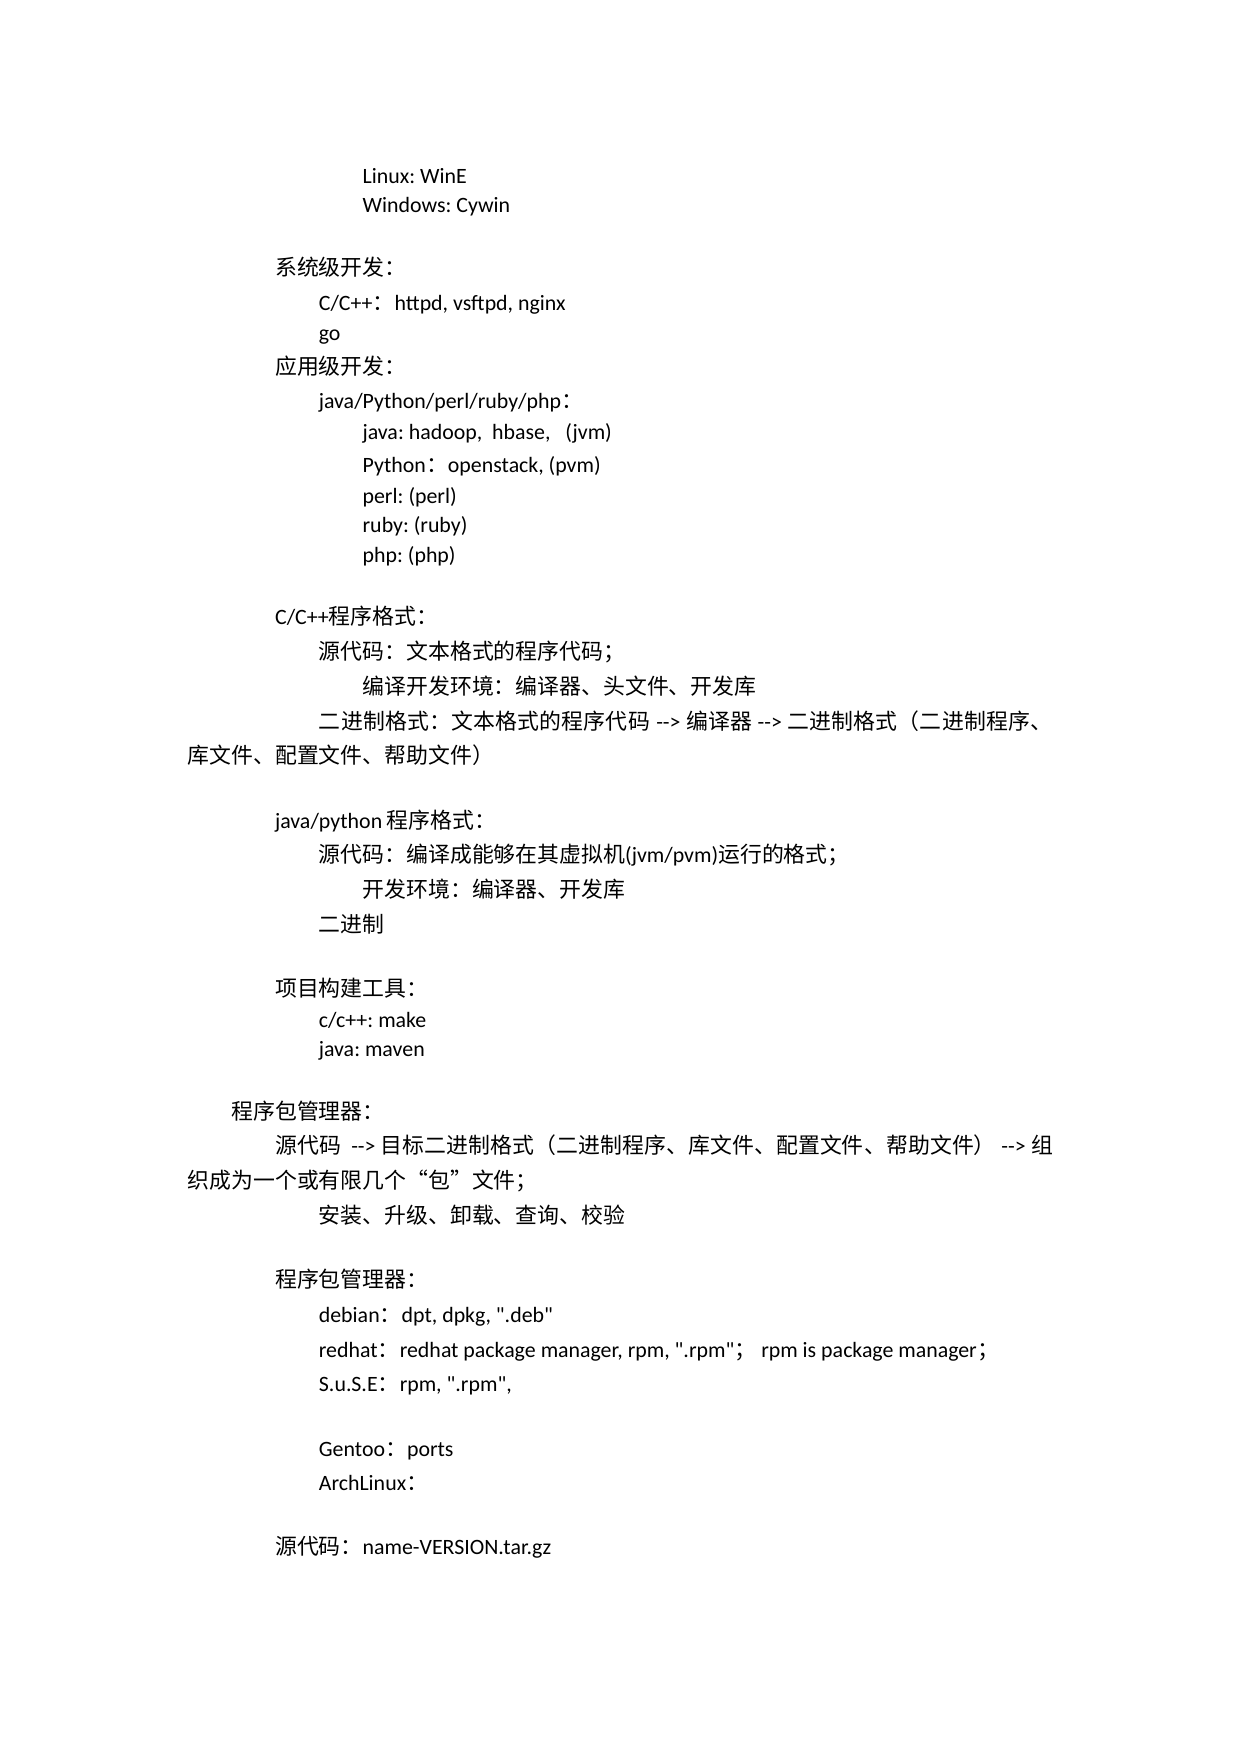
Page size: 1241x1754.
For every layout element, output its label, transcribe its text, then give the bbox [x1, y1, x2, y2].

list 源代码：name-VERSION.tar.gz [187, 1529, 1053, 1561]
list 项目构建工具： [187, 971, 1053, 1003]
list redhat：redhat package manager, rpm, ".rpm"； rpm is package manager； [187, 1332, 1053, 1363]
list 系统级开发： [187, 250, 1053, 281]
list go [187, 319, 1053, 346]
list debian：dpt, dpkg, ".deb" [187, 1297, 1053, 1328]
list php: (php) [187, 541, 1053, 567]
list 应用级开发： [187, 349, 1053, 380]
list Windows: Cywin [187, 191, 1053, 218]
list java/python程序格式： [187, 803, 1053, 834]
list C/C++：httpd, vsftpd, nginx [187, 284, 1053, 316]
list 二进制 [187, 907, 1053, 939]
list 源代码：文本格式的程序代码； [187, 634, 1053, 666]
list 二进制格式：文本格式的程序代码 --> 编译器 --> 二进制格式（二进制程序、库文件、配置文件、帮助文件） [187, 704, 1053, 770]
list 程序包管理器： [187, 1262, 1053, 1294]
list 程序包管理器： [187, 1094, 1053, 1125]
list ruby: (ruby) [187, 512, 1053, 538]
list S.u.S.E：rpm, ".rpm", [187, 1366, 1053, 1398]
list java/Python/perl/ruby/php： [187, 383, 1053, 415]
list 编译开发环境：编译器、头文件、开发库 [187, 669, 1053, 701]
list 安装、升级、卸载、查询、校验 [187, 1198, 1053, 1230]
list C/C++程序格式： [187, 599, 1053, 631]
list Gentoo：ports [187, 1431, 1053, 1462]
list Python：openstack, (pvm) [187, 447, 1053, 479]
list java: hadoop, hbase, (jvm) [187, 418, 1053, 445]
list java: maven [187, 1035, 1053, 1062]
list c/c++: make [187, 1006, 1053, 1032]
list ArchLinux： [187, 1465, 1053, 1497]
list 源代码 --> 目标二进制格式（二进制程序、库文件、配置文件、帮助文件） --> 组织成为一个或有限几个“包”文件； [187, 1128, 1053, 1195]
list Linux: WinE [187, 162, 1053, 189]
list 源代码：编译成能够在其虚拟机(jvm/pvm)运行的格式； [187, 837, 1053, 869]
list 开发环境：编译器、开发库 [187, 872, 1053, 904]
list perl: (perl) [187, 482, 1053, 509]
